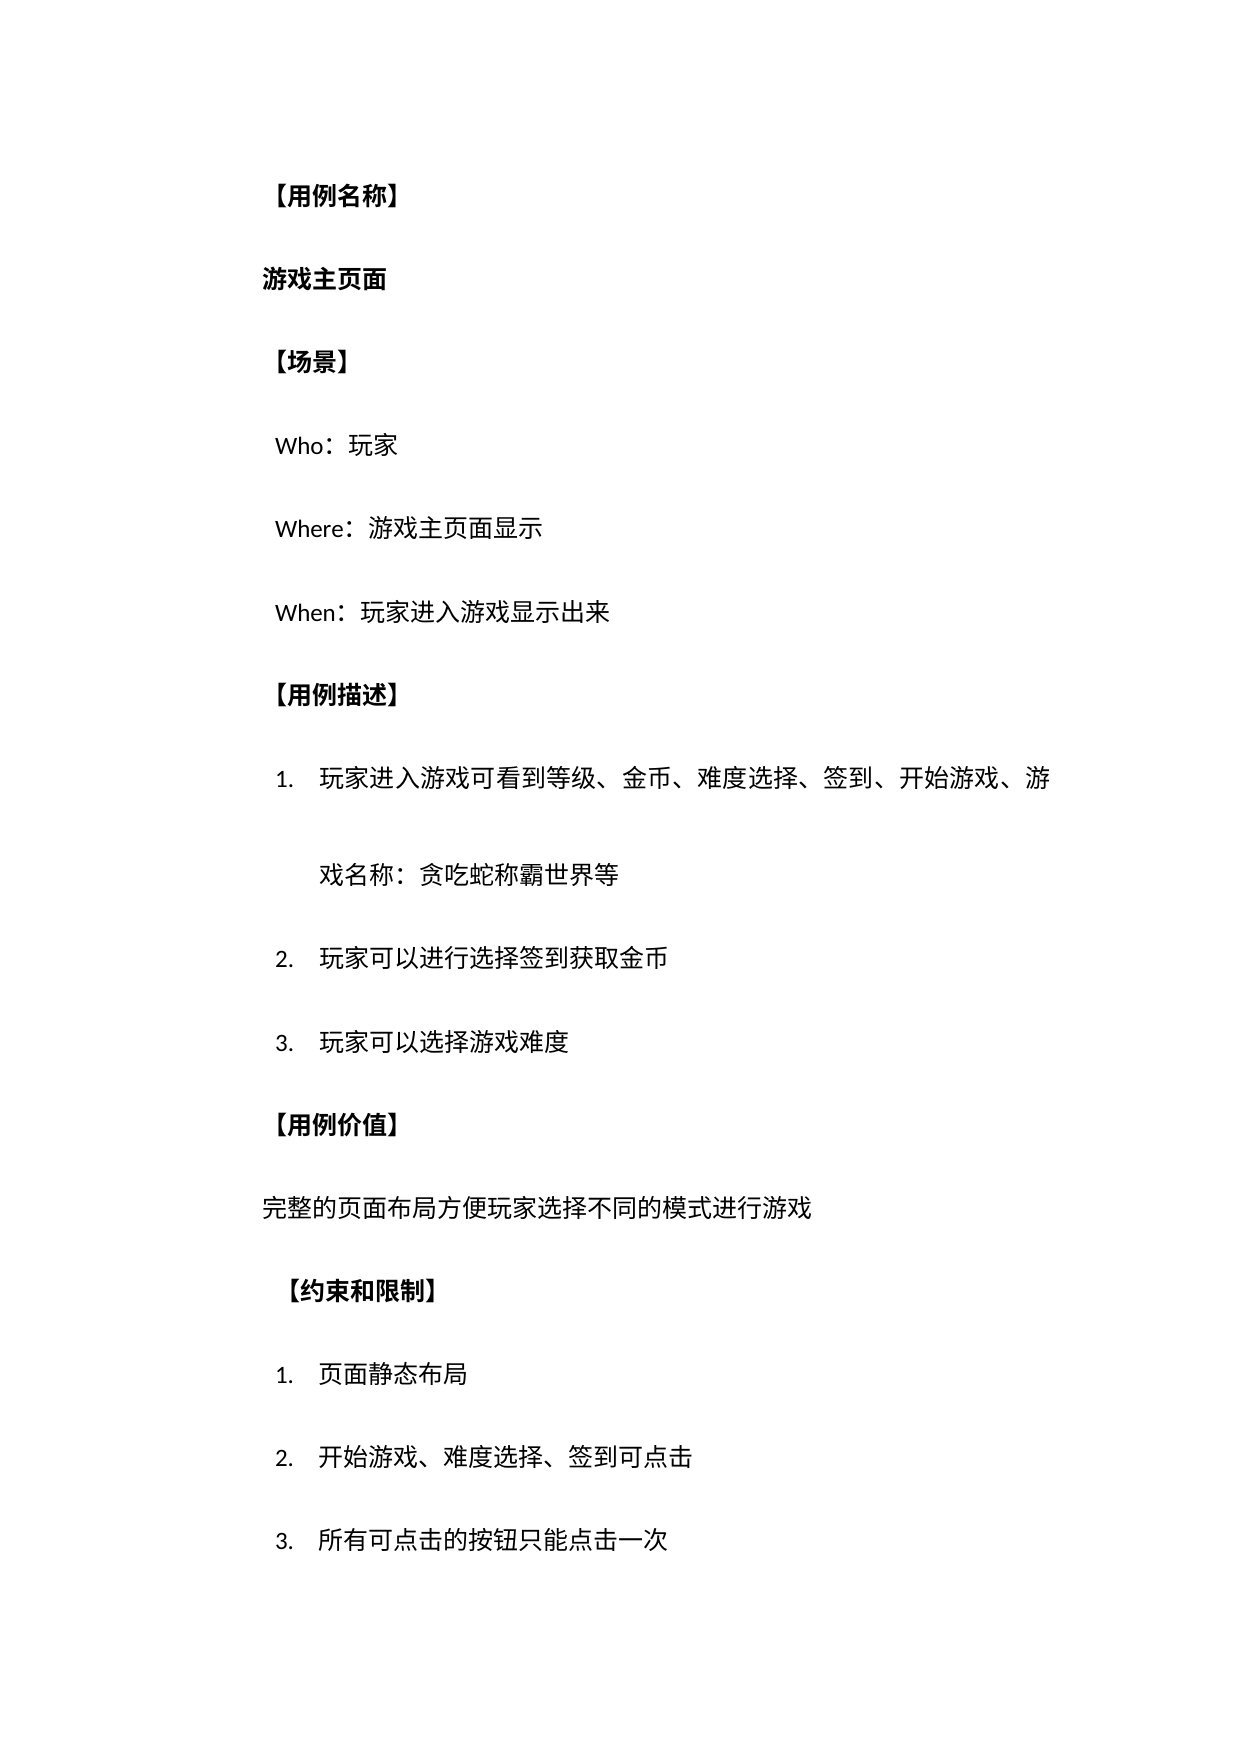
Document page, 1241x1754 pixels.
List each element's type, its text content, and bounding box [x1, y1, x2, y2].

list 玩家可以选择游戏难度 [275, 1008, 1053, 1073]
list Who：玩家 [225, 411, 1053, 476]
list 所有可点击的按钮只能点击一次 [231, 1506, 1053, 1571]
list 开始游戏、难度选择、签到可点击 [231, 1423, 1053, 1488]
list 游戏主页面 [262, 245, 1053, 310]
list Where：游戏主页面显示 [225, 494, 1053, 559]
list 玩家可以进行选择签到获取金币 [275, 924, 1053, 989]
list 页面静态布局 [231, 1340, 1053, 1405]
list 【用例价值】 [262, 1091, 1053, 1156]
list When：玩家进入游戏显示出来 [225, 578, 1053, 643]
list 【用例名称】 [262, 162, 1053, 227]
list 【场景】 [262, 328, 1053, 393]
list 【用例描述】 [262, 661, 1053, 726]
list 【约束和限制】 [275, 1257, 1053, 1322]
list 玩家进入游戏可看到等级、金币、难度选择、签到、开始游戏、游戏名称：贪吃蛇称霸世界等 [275, 744, 1053, 906]
list 完整的页面布局方便玩家选择不同的模式进行游戏 [262, 1174, 1053, 1239]
